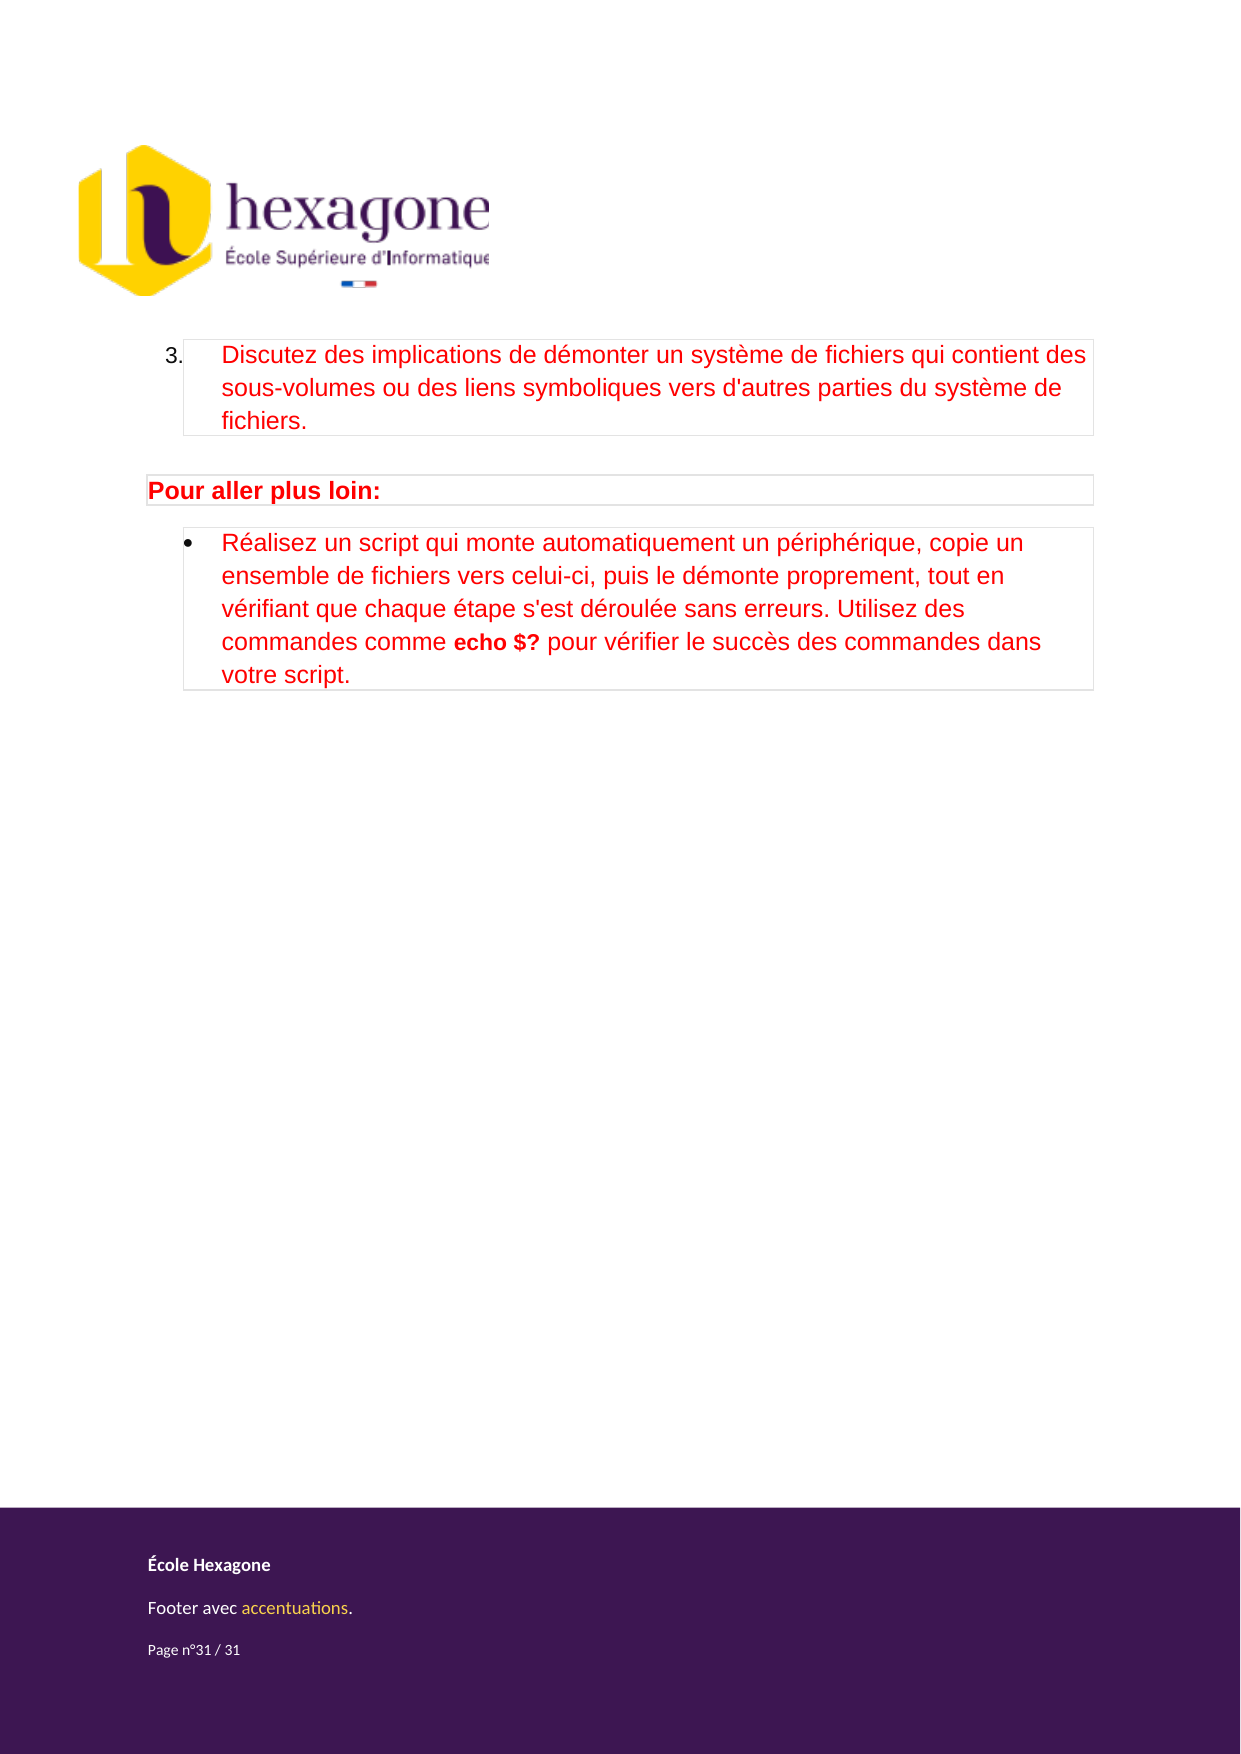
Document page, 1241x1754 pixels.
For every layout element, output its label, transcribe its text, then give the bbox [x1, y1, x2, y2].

subtitle Pour aller plus loin: [148, 476, 1093, 504]
list Discutez des implications de démonter un système de fichiers qui contient des sous-volumes ou des liens symboliques vers d'autres parties du système de fichiers. [184, 340, 1093, 435]
list Réalisez un script qui monte automatiquement un périphérique, copie un ensemble de fichiers vers celui-ci, puis le démonte proprement, tout en vérifiant que chaque étape s'est déroulée sans erreurs. Utilisez des commandes comme echo $? pour vérifier le succès des commandes dans votre script. [184, 528, 1093, 689]
